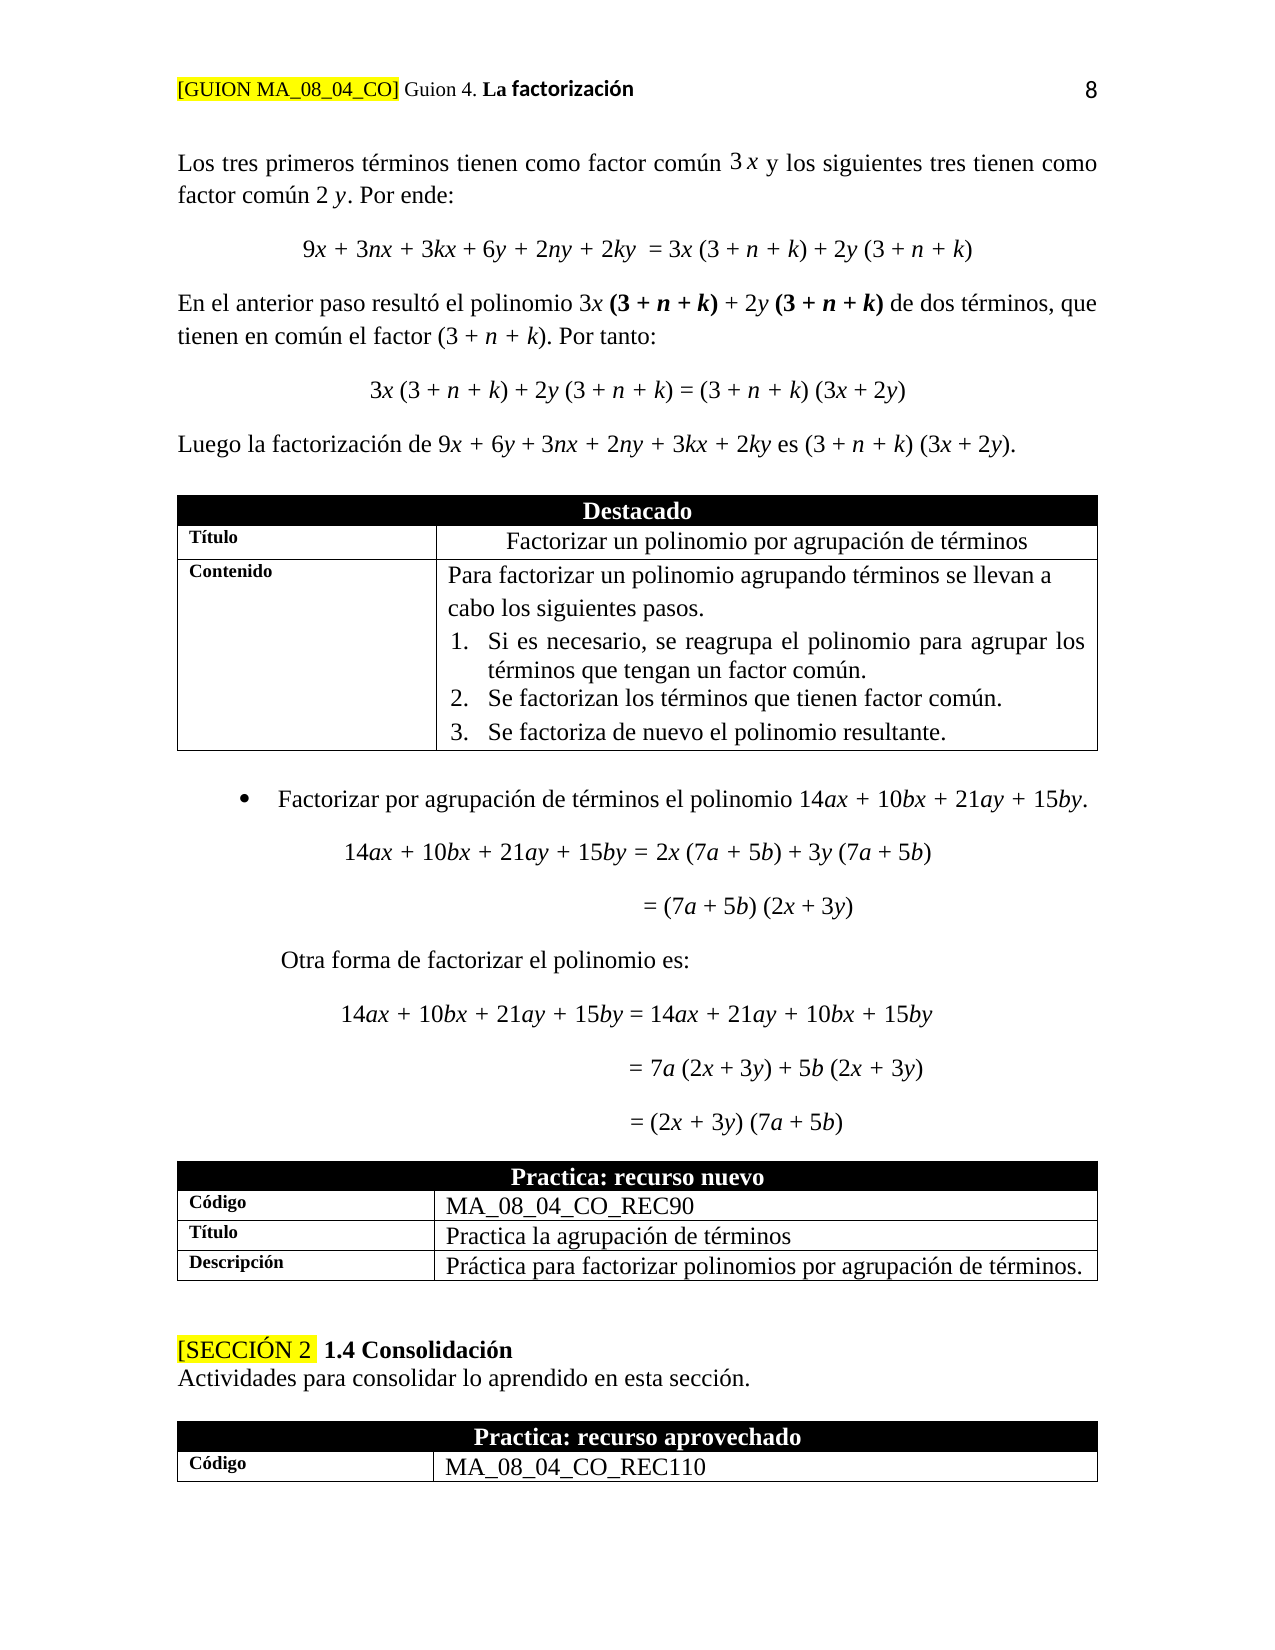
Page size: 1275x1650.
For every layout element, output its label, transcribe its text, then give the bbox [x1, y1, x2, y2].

table_cell Descripción [178, 1251, 434, 1280]
text [SECCIÓN 2 1.4 Consolidación [317, 1335, 1098, 1363]
text Otra forma de factorizar el polinomio es: [251, 945, 1098, 974]
table_cell MA_08_04_CO_REC90 [435, 1191, 1097, 1220]
table_header Practica: recurso nuevo [178, 1162, 1097, 1190]
table_cell Factorizar un polinomio por agrupación de términos [437, 526, 1097, 559]
text Luego la factorización de 9x + 6y + 3nx + 2ny + 3kx + 2ky es (3 + n + k) (3x + 2y). [177, 429, 1098, 458]
text = (2x + 3y) (7a + 5b) [325, 1107, 1098, 1136]
table_cell MA_08_04_CO_REC110 [434, 1452, 1097, 1481]
text 9x + 3nx + 3kx + 6y + 2ny + 2ky = 3x (3 + n + k) + 2y (3 + n + k) [177, 234, 1098, 263]
text En el anterior paso resultó el polinomio 3x (3 + n + k) + 2y (3 + n + k) de dos términos, que tienen en común el factor (3 + n + k). Por tanto: [177, 288, 1098, 350]
table_cell Código [178, 1191, 434, 1220]
table_header Practica: recurso aprovechado [178, 1422, 1097, 1451]
text = (7a + 5b) (2x + 3y) [325, 891, 1098, 920]
text = 7a (2x + 3y) + 5b (2x + 3y) [177, 1053, 1098, 1082]
table_cell Practica la agrupación de términos [435, 1221, 1097, 1250]
table_cell Código [178, 1452, 433, 1481]
list Factorizar por agrupación de términos el polinomio 14ax + 10bx + 21ay + 15by. [240, 784, 1098, 812]
text Los tres primeros términos tienen como factor común y los siguientes tres tienen como factor común . Por ende: [177, 148, 1098, 209]
table_cell Contenido [178, 560, 436, 749]
table_cell Práctica para factorizar polinomios por agrupación de términos. [435, 1251, 1097, 1280]
text 3x (3 + n + k) + 2y (3 + n + k) = (3 + n + k) (3x + 2y) [177, 375, 1098, 404]
text Actividades para consolidar lo aprendido en esta sección. [177, 1363, 1098, 1392]
table_cell Título [178, 526, 436, 559]
table_header Destacado [178, 496, 1097, 525]
table_cell Título [178, 1221, 434, 1250]
table_cell Para factorizar un polinomio agrupando términos se llevan a cabo los siguientes pasos. Si es necesario, se reagrupa el polinomio para agrupar los términos que tengan un factor común. Se factorizan los términos que tienen factor común. Se factoriza de nuevo el polinomio resultante. [437, 560, 1097, 749]
text 14ax + 10bx + 21ay + 15by = 2x (7a + 5b) + 3y (7a + 5b) [177, 837, 1098, 866]
text 14ax + 10bx + 21ay + 15by = 14ax + 21ay + 10bx + 15by [177, 999, 1098, 1028]
